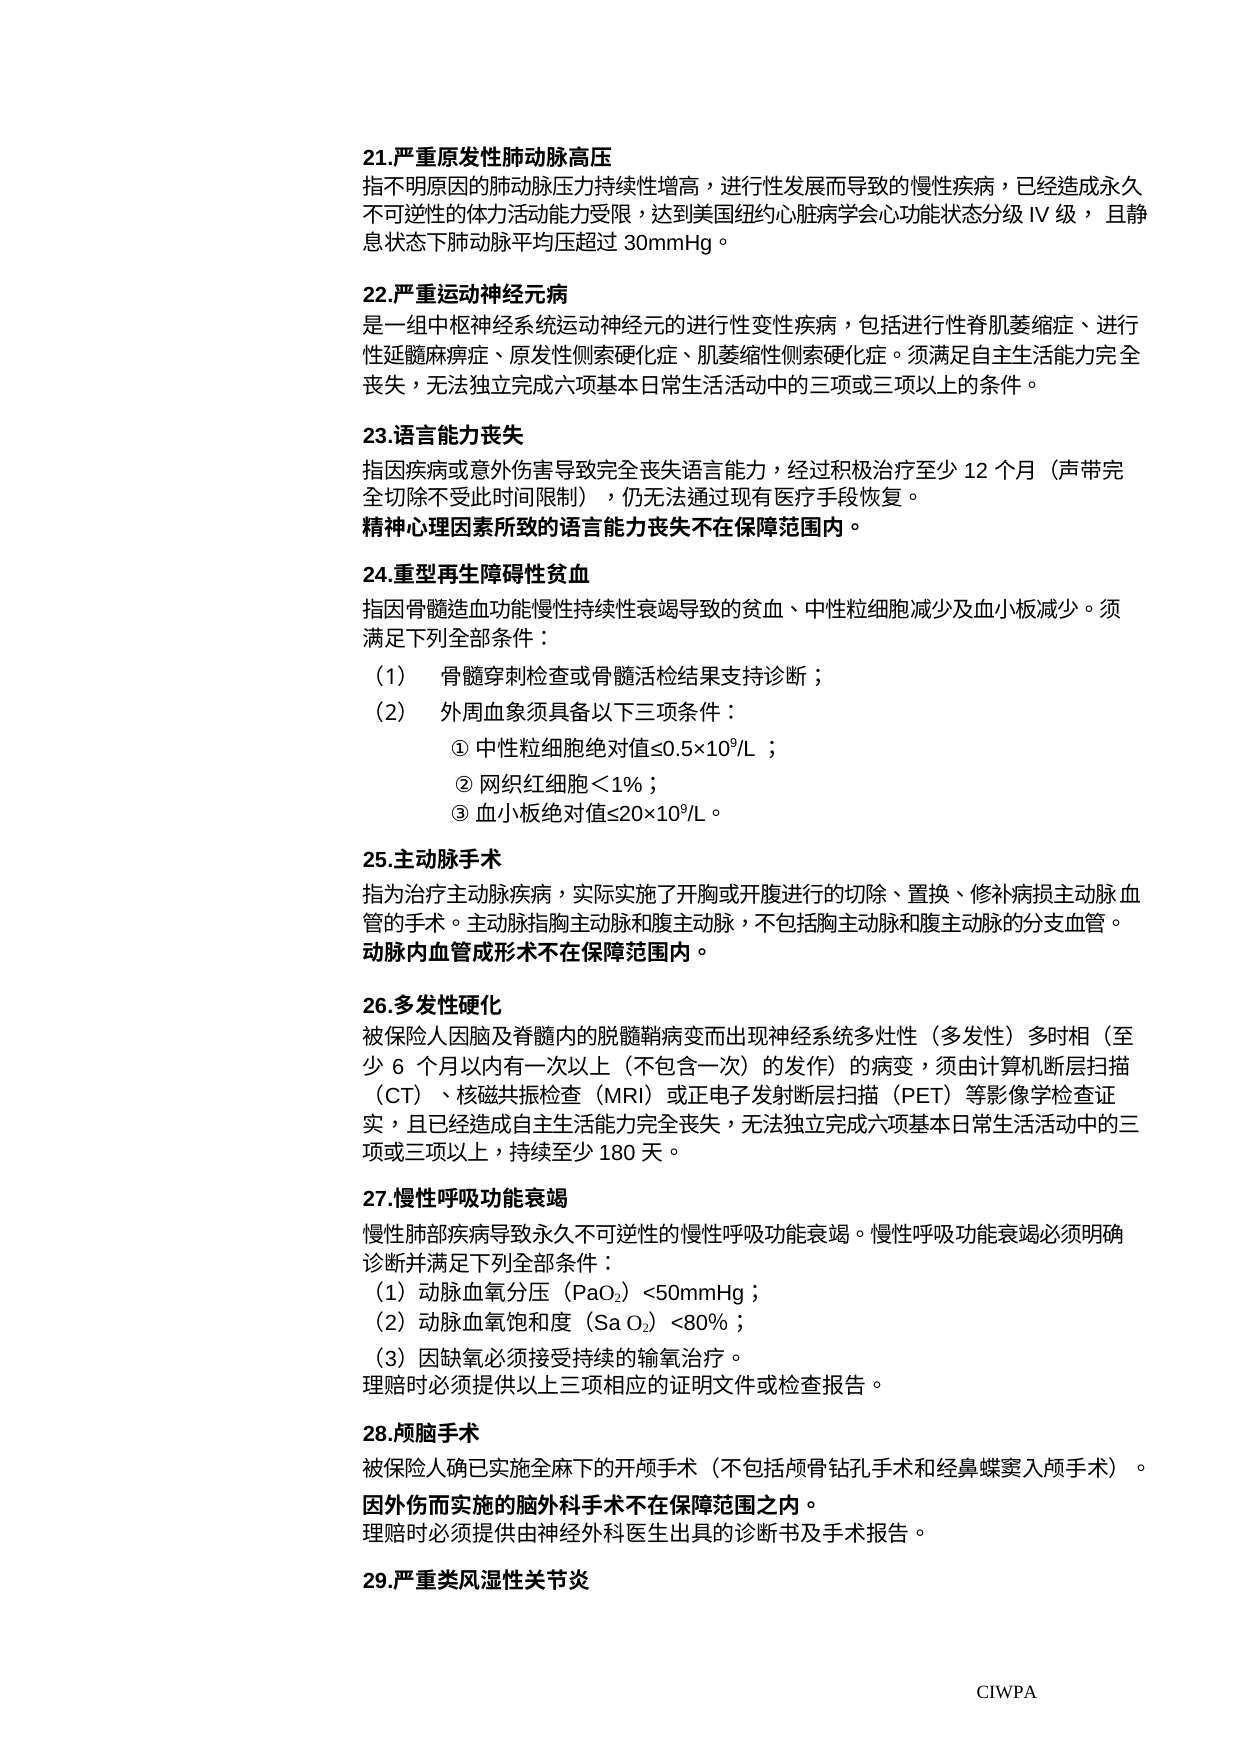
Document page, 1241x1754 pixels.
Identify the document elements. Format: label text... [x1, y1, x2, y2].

text （1）动脉血氧分压（PaO2）<50mmHg； [363, 1277, 1163, 1307]
text ③ 血小板绝对值≤20×109/L。 [450, 798, 1163, 828]
subtitle 25.主动脉手术 [363, 844, 1163, 874]
subtitle 因外伤而实施的脑外科手术不在保障范围之内。 [363, 1491, 1163, 1519]
subtitle 动脉内血管成形术不在保障范围内。 [363, 938, 1163, 967]
text 被保险人因脑及脊髓内的脱髓鞘病变而出现神经系统多灶性（多发性）多时相（至少 6 个月以内有一次以上（不包含一次）的发作）的病变，须由计算机断层扫描 [363, 1021, 1141, 1081]
text （2）动脉血氧饱和度（Sa O2）<80％； [363, 1307, 1163, 1336]
subtitle 29.严重类风湿性关节炎 [363, 1566, 1163, 1595]
list 骨髓穿刺检查或骨髓活检结果支持诊断； [363, 661, 1163, 691]
text （3）因缺氧必须接受持续的输氧治疗。 [363, 1343, 1163, 1372]
list 外周血象须具备以下三项条件： [363, 697, 1163, 727]
subtitle 21.严重原发性肺动脉高压 [363, 139, 1163, 172]
text 26.多发性硬化 [363, 984, 1163, 1021]
text 指因骨髓造血功能慢性持续性衰竭导致的贫血、中性粒细胞减少及血小板减少。须满足下列全部条件： [363, 594, 1141, 653]
text ① 中性粒细胞绝对值≤0.5×109/L ； [450, 733, 1163, 763]
subtitle 28.颅脑手术 [363, 1417, 1163, 1447]
subtitle 精神心理因素所致的语言能力丧失不在保障范围内。 [363, 512, 1163, 541]
text 指不明原因的肺动脉压力持续性增高，进行性发展而导致的慢性疾病，已经造成永久不可逆性的体力活动能力受限，达到美国纽约心脏病学会心功能状态分级 IV 级， 且静息状态下肺动脉平均压超过 30mmHg。 [363, 172, 1152, 257]
text 理赔时必须提供由神经外科医生出具的诊断书及手术报告。 [363, 1519, 1163, 1547]
text 理赔时必须提供以上三项相应的证明文件或检查报告。 [363, 1372, 1163, 1399]
text 是一组中枢神经系统运动神经元的进行性变性疾病，包括进行性脊肌萎缩症、进行性延髓麻痹症、原发性侧索硬化症、肌萎缩性侧索硬化症。须满足自主生活能力完全丧失，无法独立完成六项基本日常生活活动中的三项或三项以上的条件。 [363, 310, 1141, 399]
text 被保险人确已实施全麻下的开颅手术（不包括颅骨钻孔手术和经鼻蝶窦入颅手术）。 [363, 1453, 1163, 1483]
text 指因疾病或意外伤害导致完全丧失语言能力，经过积极治疗至少 12 个月（声带完全切除不受此时间限制），仍无法通过现有医疗手段恢复。 [363, 457, 1141, 512]
subtitle 22.严重运动神经元病 [363, 273, 1163, 310]
text ② 网织红细胞＜1%； [448, 769, 670, 798]
subtitle 23.语言能力丧失 [363, 420, 1163, 449]
subtitle 27.慢性呼吸功能衰竭 [363, 1183, 1163, 1213]
text 指为治疗主动脉疾病，实际实施了开胸或开腹进行的切除、置换、修补病损主动脉血管的手术。主动脉指胸主动脉和腹主动脉，不包括胸主动脉和腹主动脉的分支血管。 [363, 879, 1141, 938]
text 慢性肺部疾病导致永久不可逆性的慢性呼吸功能衰竭。慢性呼吸功能衰竭必须明确诊断并满足下列全部条件： [363, 1219, 1141, 1277]
text 24.重型再生障碍性贫血 [363, 559, 1163, 588]
text （CT）、核磁共振检查（MRI）或正电子发射断层扫描（PET）等影像学检查证实，且已经造成自主生活能力完全丧失，无法独立完成六项基本日常生活活动中的三项或三项以上，持续至少 180 天。 [363, 1081, 1152, 1167]
